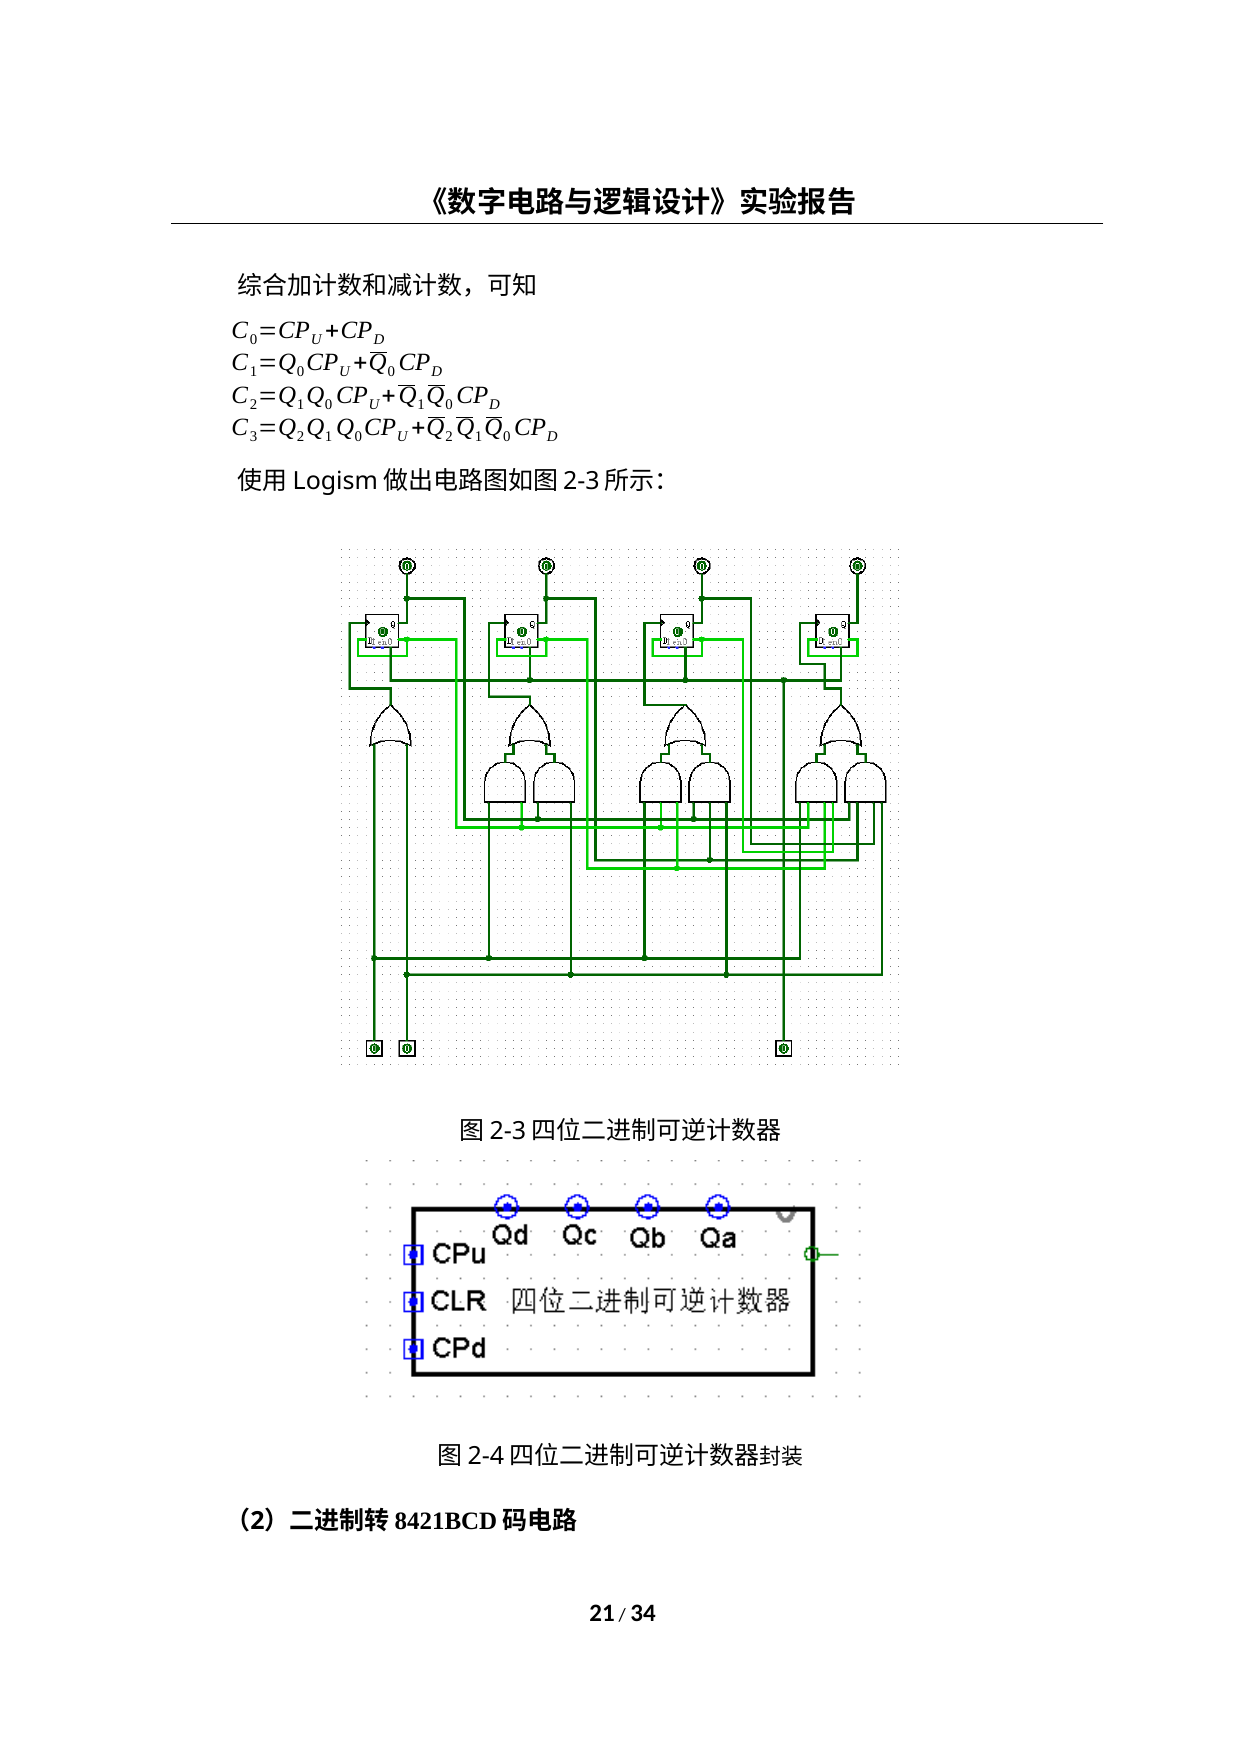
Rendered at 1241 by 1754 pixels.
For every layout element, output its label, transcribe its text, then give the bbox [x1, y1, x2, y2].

text 图2-4四位二进制可逆计数器封装 [187, 1421, 1053, 1486]
text 使用Logism做出电路图如图2-3所示： [187, 446, 1053, 511]
picture [335, 543, 905, 1068]
text （2）二进制转8421BCD码电路 [187, 1486, 1053, 1551]
text 综合加计数和减计数，可知 [187, 251, 1053, 316]
text 图2-3四位二进制可逆计数器 [187, 1096, 1053, 1161]
picture [363, 1160, 878, 1410]
